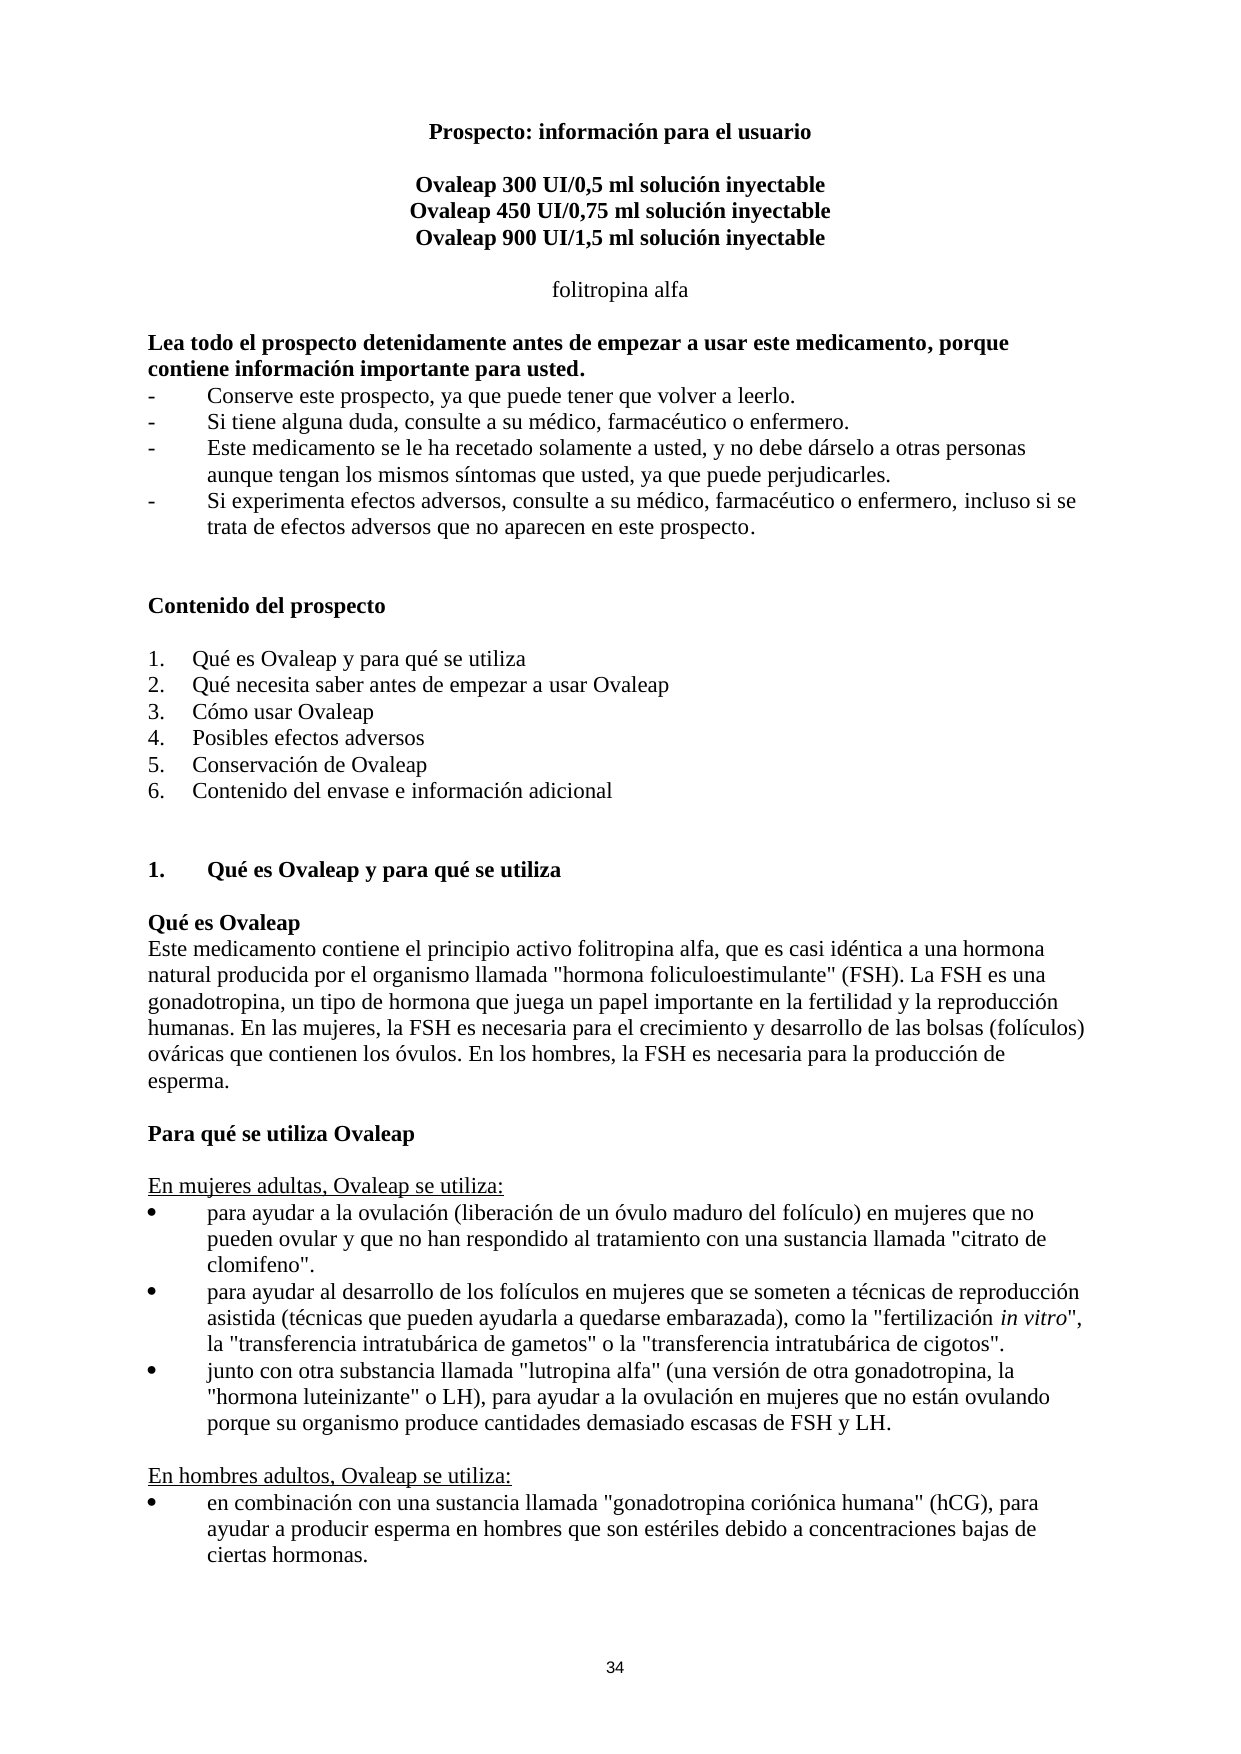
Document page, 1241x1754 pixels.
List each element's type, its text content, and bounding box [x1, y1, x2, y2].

text Qué es Ovaleap [148, 909, 1093, 935]
text Ovaleap 450 UI/0,75 ml solución inyectable [148, 197, 1092, 223]
text 5. Conservación de Ovaleap [148, 751, 1096, 777]
list para ayudar a la ovulación (liberación de un óvulo maduro del folículo) en mujeres que no pueden ovular y que no han respondido al tratamiento con una sustancia llamada "citrato de clomifeno". [148, 1199, 1092, 1278]
text 3. Cómo usar Ovaleap [148, 698, 1096, 724]
list en combinación con una sustancia llamada "gonadotropina coriónica humana" (hCG), para ayudar a producir esperma en hombres que son estériles debido a concentraciones bajas de ciertas hormonas. [148, 1488, 1092, 1568]
text Ovaleap 300 UI/0,5 ml solución inyectable [148, 171, 1092, 197]
list Si experimenta efectos adversos, consulte a su médico, farmacéutico o enfermero, incluso si se trata de efectos adversos que no aparecen en este prospecto. [148, 487, 1092, 540]
text Prospecto: información para el usuario [148, 118, 1092, 144]
text 1. Qué es Ovaleap y para qué se utiliza [148, 645, 1096, 672]
list folitropina alfa [148, 276, 1092, 303]
text 2. Qué necesita saber antes de empezar a usar Ovaleap [148, 672, 1096, 698]
text En hombres adultos, Ovaleap se utiliza: [148, 1462, 1092, 1488]
text Contenido del prospecto [148, 592, 1096, 619]
list para ayudar al desarrollo de los folículos en mujeres que se someten a técnicas de reproducción asistida (técnicas que pueden ayudarla a quedarse embarazada), como la "fertilización in vitro", la "transferencia intratubárica de gametos" o la "transferencia intratubárica de cigotos". [148, 1278, 1092, 1357]
list Si tiene alguna duda, consulte a su médico, farmacéutico o enfermero. [148, 408, 1093, 434]
text 4. Posibles efectos adversos [148, 724, 1096, 751]
list Conserve este prospecto, ya que puede tener que volver a leerlo. [148, 382, 1093, 408]
text En mujeres adultas, Ovaleap se utiliza: [148, 1172, 1093, 1199]
text Este medicamento contiene el principio activo folitropina alfa, que es casi idéntica a una hormona natural producida por el organismo llamada "hormona foliculoestimulante" (FSH). La FSH es una gonadotropina, un tipo de hormona que juega un papel importante en la fertilidad y la reproducción humanas. En las mujeres, la FSH es necesaria para el crecimiento y desarrollo de las bolsas (folículos) ováricas que contienen los óvulos. En los hombres, la FSH es necesaria para la producción de esperma. [148, 935, 1093, 1093]
text Para qué se utiliza Ovaleap [148, 1119, 1093, 1146]
text 1. Qué es Ovaleap y para qué se utiliza [148, 856, 1093, 882]
list Este medicamento se le ha recetado solamente a usted, y no debe dárselo a otras personas aunque tengan los mismos síntomas que usted, ya que puede perjudicarles. [148, 434, 1093, 487]
text Ovaleap 900 UI/1,5 ml solución inyectable [148, 223, 1092, 250]
text 6. Contenido del envase e información adicional [148, 777, 1096, 803]
list junto con otra substancia llamada "lutropina alfa" (una versión de otra gonadotropina, la "hormona luteinizante" o LH), para ayudar a la ovulación en mujeres que no están ovulando porque su organismo produce cantidades demasiado escasas de FSH y LH. [148, 1357, 1092, 1436]
text Lea todo el prospecto detenidamente antes de empezar a usar este medicamento, porque contiene información importante para usted. [148, 329, 1092, 382]
